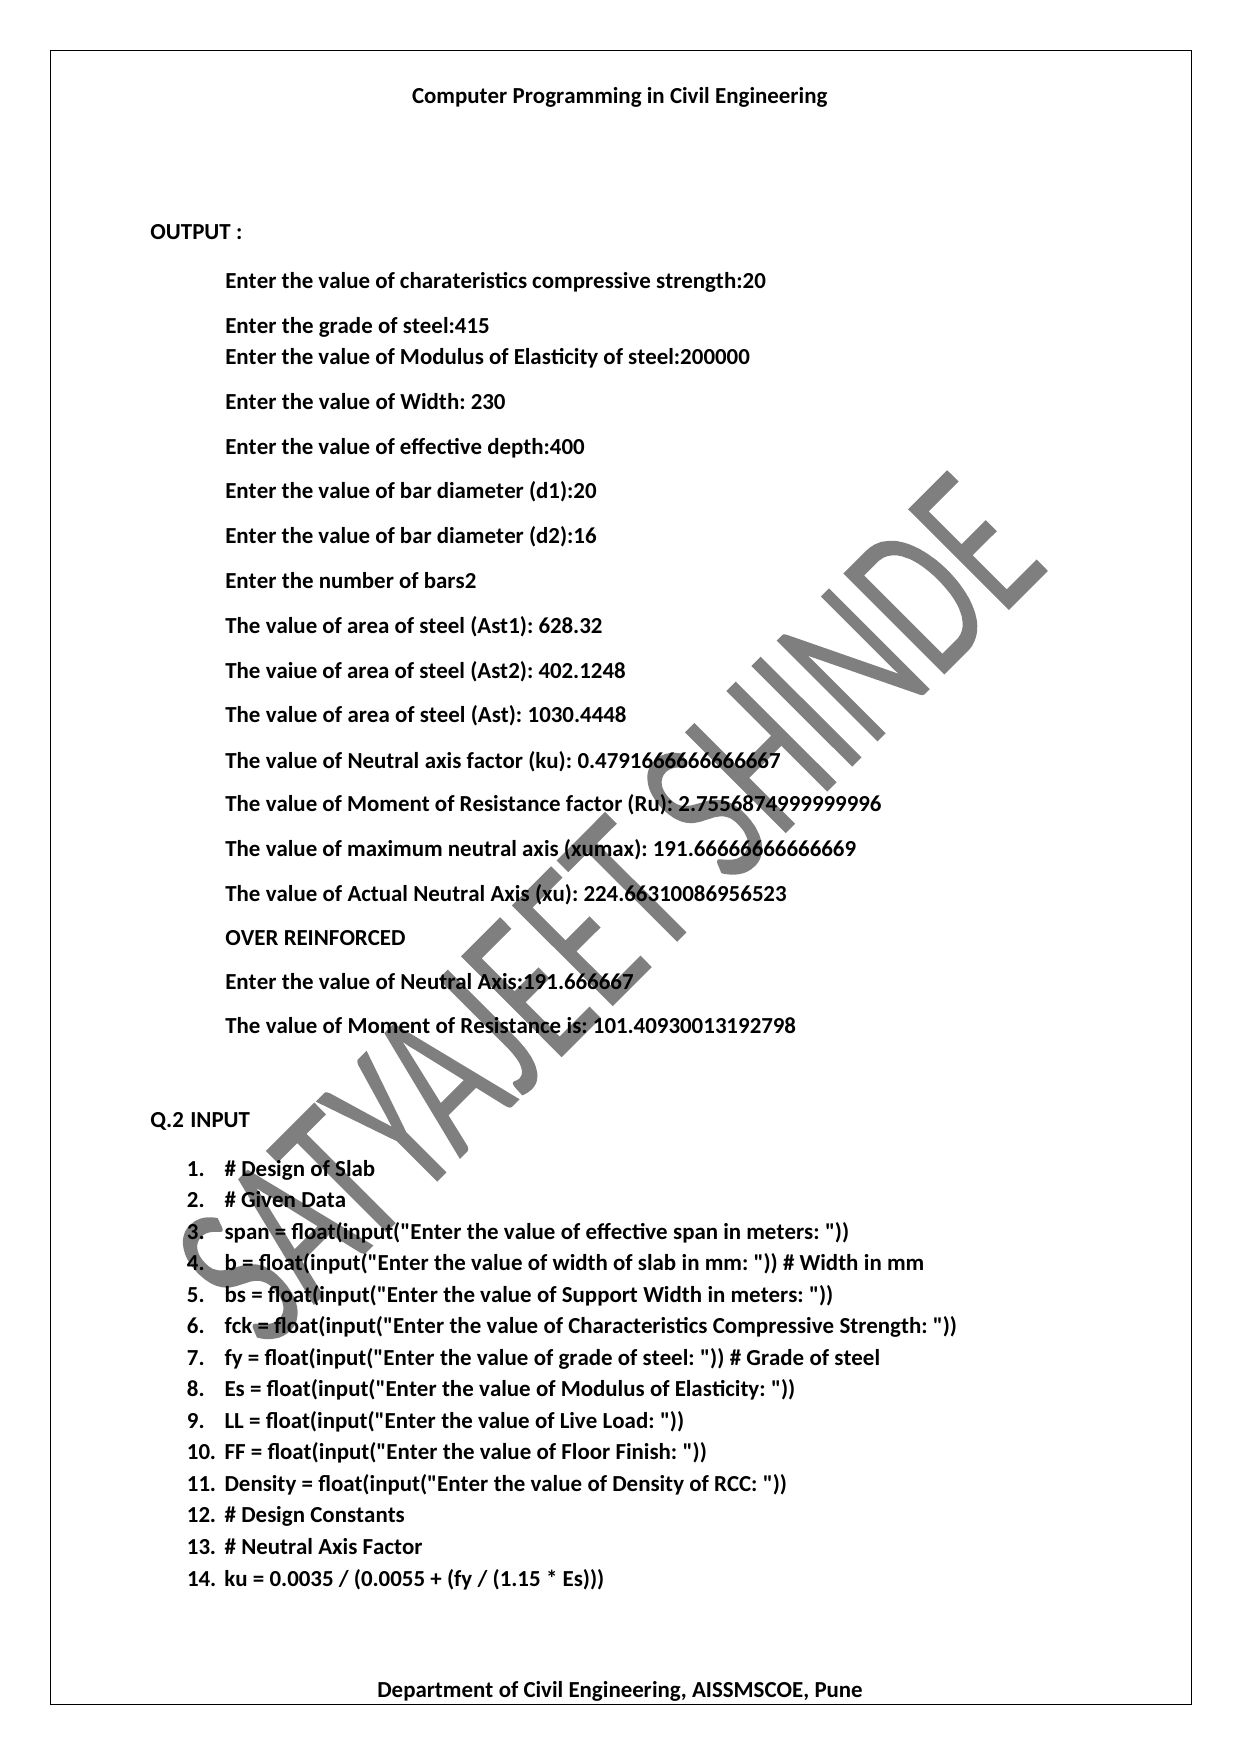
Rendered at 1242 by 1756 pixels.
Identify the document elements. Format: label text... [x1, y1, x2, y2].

list bs = float(input("Enter the value of Support Width in meters: ")) [187, 1280, 1077, 1308]
list Es = float(input("Enter the value of Modulus of Elasticity: ")) [187, 1374, 1077, 1403]
list LL = float(input("Enter the value of Live Load: ")) [187, 1406, 1077, 1434]
text The value of Moment of Resistance is: 101.40930013192798 [225, 1012, 1077, 1039]
list # Design of Slab [187, 1154, 1077, 1182]
list fck = float(input("Enter the value of Characteristics Compressive Strength: ")) [187, 1311, 1077, 1339]
text The value of Moment of Resistance factor (Ru): 2.7556874999999996 The value of maximum neutral axis (xumax): 191.66666666666669 The value of Actual Neutral Axis (xu): 224.66310086956523 [225, 789, 884, 907]
text Enter the value of charateristics compressive strength:20 Enter the grade of steel:415 [225, 249, 768, 339]
list fy = float(input("Enter the value of grade of steel: ")) # Grade of steel [187, 1343, 1077, 1371]
list FF = float(input("Enter the value of Floor Finish: ")) [187, 1437, 1077, 1465]
list # Neutral Axis Factor [187, 1532, 1077, 1560]
list span = float(input("Enter the value of effective span in meters: ")) [187, 1217, 1077, 1245]
text Enter the value of Modulus of Elasticity of steel:200000 Enter the value of Width: 230 [225, 342, 753, 415]
text Enter the value of Neutral Axis:191.666667 [225, 967, 1077, 995]
list Density = float(input("Enter the value of Density of RCC: ")) [187, 1469, 1077, 1497]
list # Given Data [187, 1185, 1077, 1213]
text OUTPUT : [150, 217, 1077, 245]
text The value of Neutral axis factor (ku): 0.4791666666666667 [225, 746, 1077, 774]
list # Design Constants [187, 1501, 1077, 1528]
text Enter the value of effective depth:400 Enter the value of bar diameter (d1):20 Enter the value of bar diameter (d2):16 Enter the number of bars2 [225, 432, 599, 594]
list b = float(input("Enter the value of width of slab in mm: ")) # Width in mm [187, 1248, 1077, 1276]
text The value of area of steel (Ast1): 628.32 The vaiue of area of steel (Ast2): 402.1248 The value of area of steel (Ast): 1030.4448 [225, 611, 628, 729]
text 14. ku = 0.0035 / (0.0055 + (fy / (1.15 * Es))) [187, 1564, 1077, 1592]
text OVER REINFORCED [225, 924, 1077, 951]
list INPUT [150, 1105, 1077, 1133]
